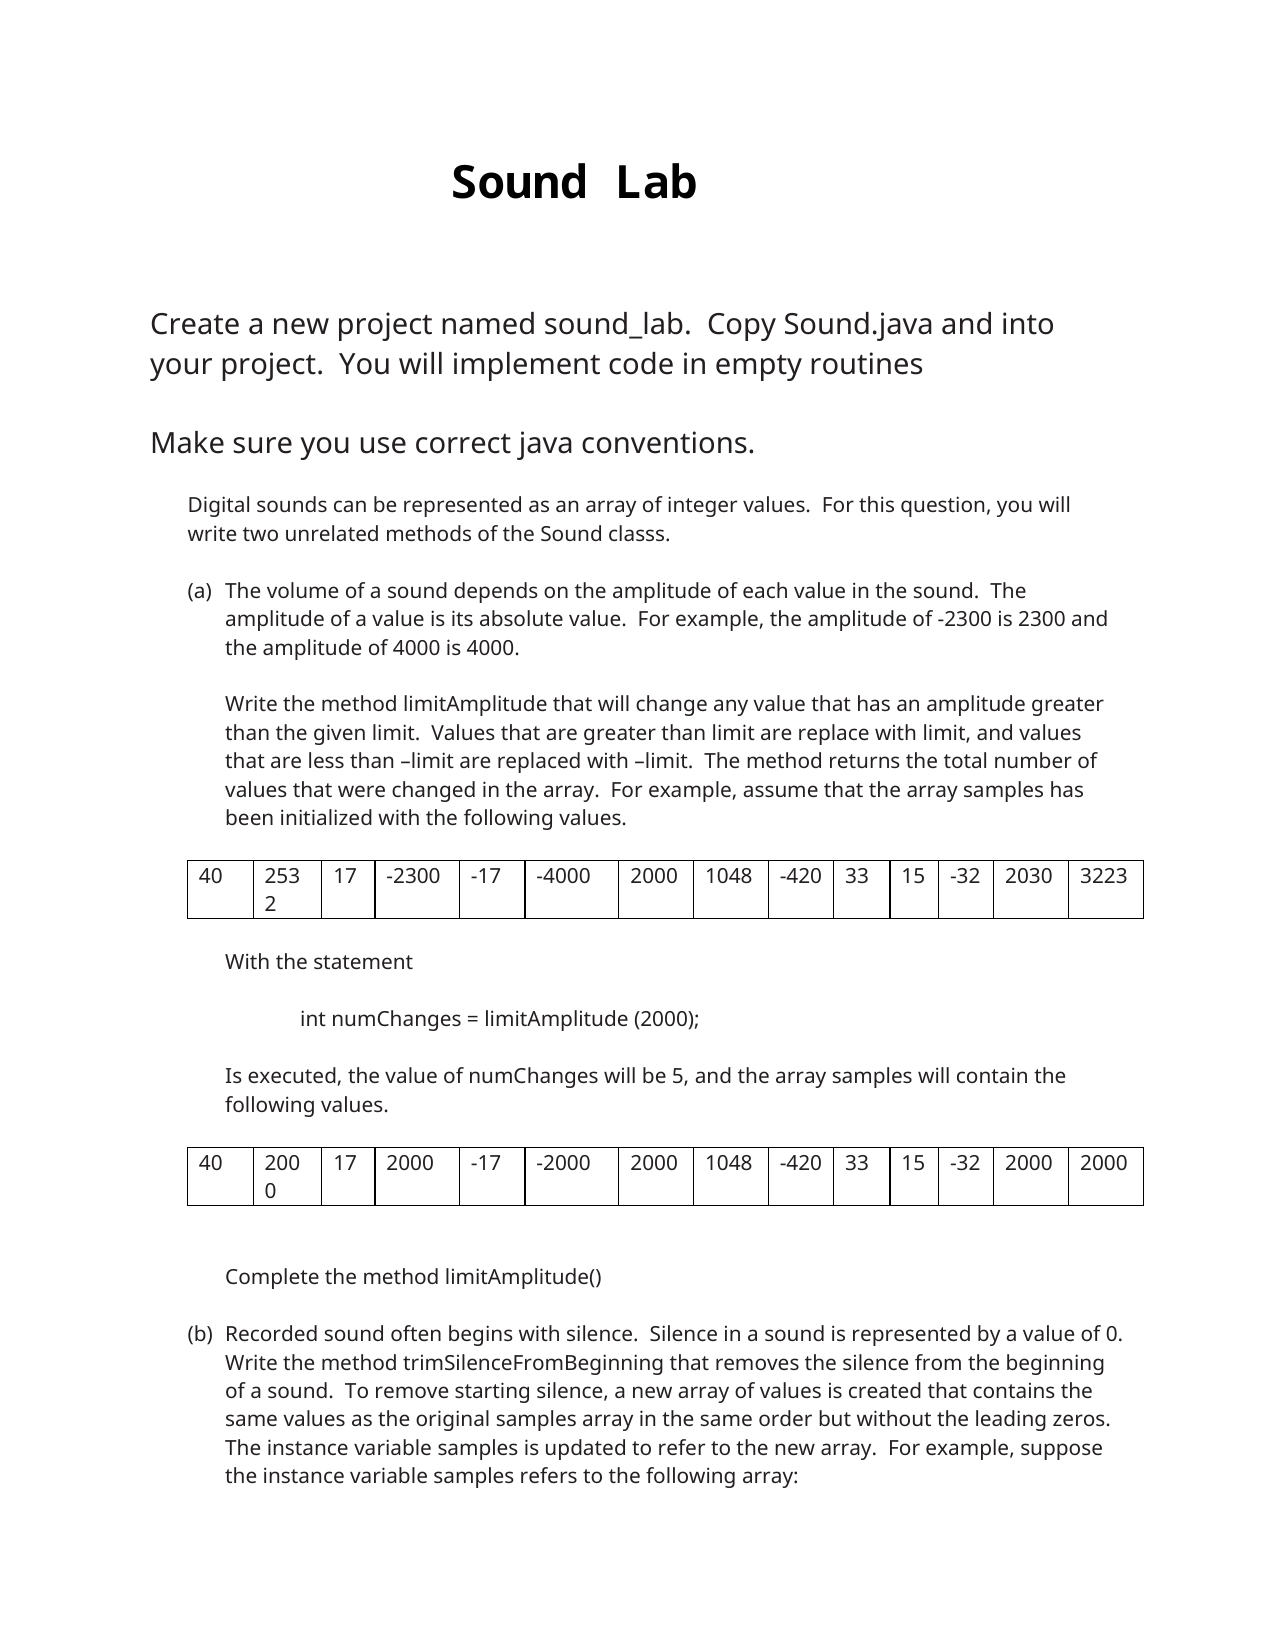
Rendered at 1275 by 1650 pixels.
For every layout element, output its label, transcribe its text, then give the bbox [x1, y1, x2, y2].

table_header 2532 [254, 861, 321, 918]
table_header -4000 [526, 861, 618, 918]
text Complete the method limitAmplitude() [225, 1262, 1125, 1291]
table_header -2300 [376, 861, 459, 918]
table_header 17 [322, 861, 374, 918]
table_header 15 [891, 1148, 938, 1204]
table_header 2000 [994, 1148, 1068, 1204]
table_header -32 [939, 861, 993, 918]
table_header 2030 [994, 861, 1068, 918]
list The volume of a sound depends on the amplitude of each value in the sound. The amplitude of a value is its absolute value. For example, the amplitude of -2300 is 2300 and the amplitude of 4000 is 4000. [187, 576, 1125, 661]
table_header 33 [834, 861, 889, 918]
table_header -17 [460, 861, 524, 918]
text With the statement [225, 947, 1125, 976]
table_header 2000 [619, 861, 693, 918]
table_header -32 [939, 1148, 993, 1204]
table_header -420 [769, 1148, 833, 1204]
table_header 17 [322, 1148, 374, 1204]
list Recorded sound often begins with silence. Silence in a sound is represented by a value of 0. Write the method trimSilenceFromBeginning that removes the silence from the beginning of a sound. To remove starting silence, a new array of values is created that contains the same values as the original samples array in the same order but without the leading zeros. The instance variable samples is updated to refer to the new array. For example, suppose the instance variable samples refers to the following array: [187, 1319, 1125, 1490]
table_header -2000 [526, 1148, 618, 1204]
table_header 40 [188, 861, 253, 918]
table_header 40 [188, 1148, 253, 1204]
text Digital sounds can be represented as an array of integer values. For this question, you will write two unrelated methods of the Sound classs. [187, 490, 1125, 547]
table_header 2000 [619, 1148, 693, 1204]
table_header 1048 [694, 861, 768, 918]
table_header 3223 [1069, 861, 1143, 918]
table_header -420 [769, 861, 833, 918]
text Write the method limitAmplitude that will change any value that has an amplitude greater than the given limit. Values that are greater than limit are replace with limit, and values that are less than –limit are replaced with –limit. The method returns the total number of values that were changed in the array. For example, assume that the array samples has been initialized with the following values. [225, 689, 1125, 832]
table_header 33 [834, 1148, 889, 1204]
text Make sure you use correct java conventions. [150, 422, 1125, 462]
text int numChanges = limitAmplitude (2000); [225, 1004, 1125, 1033]
text Is executed, the value of numChanges will be 5, and the array samples will contain the following values. [225, 1061, 1125, 1118]
text Sound Lab [375, 150, 1125, 212]
table_header -17 [460, 1148, 524, 1204]
table_header 2000 [376, 1148, 459, 1204]
table_header 2000 [1069, 1148, 1143, 1204]
table_header 15 [891, 861, 938, 918]
table_header 1048 [694, 1148, 768, 1204]
table_header 2000 [254, 1148, 321, 1204]
text Create a new project named sound_lab. Copy Sound.java and into your project. You will implement code in empty routines [150, 303, 1125, 383]
